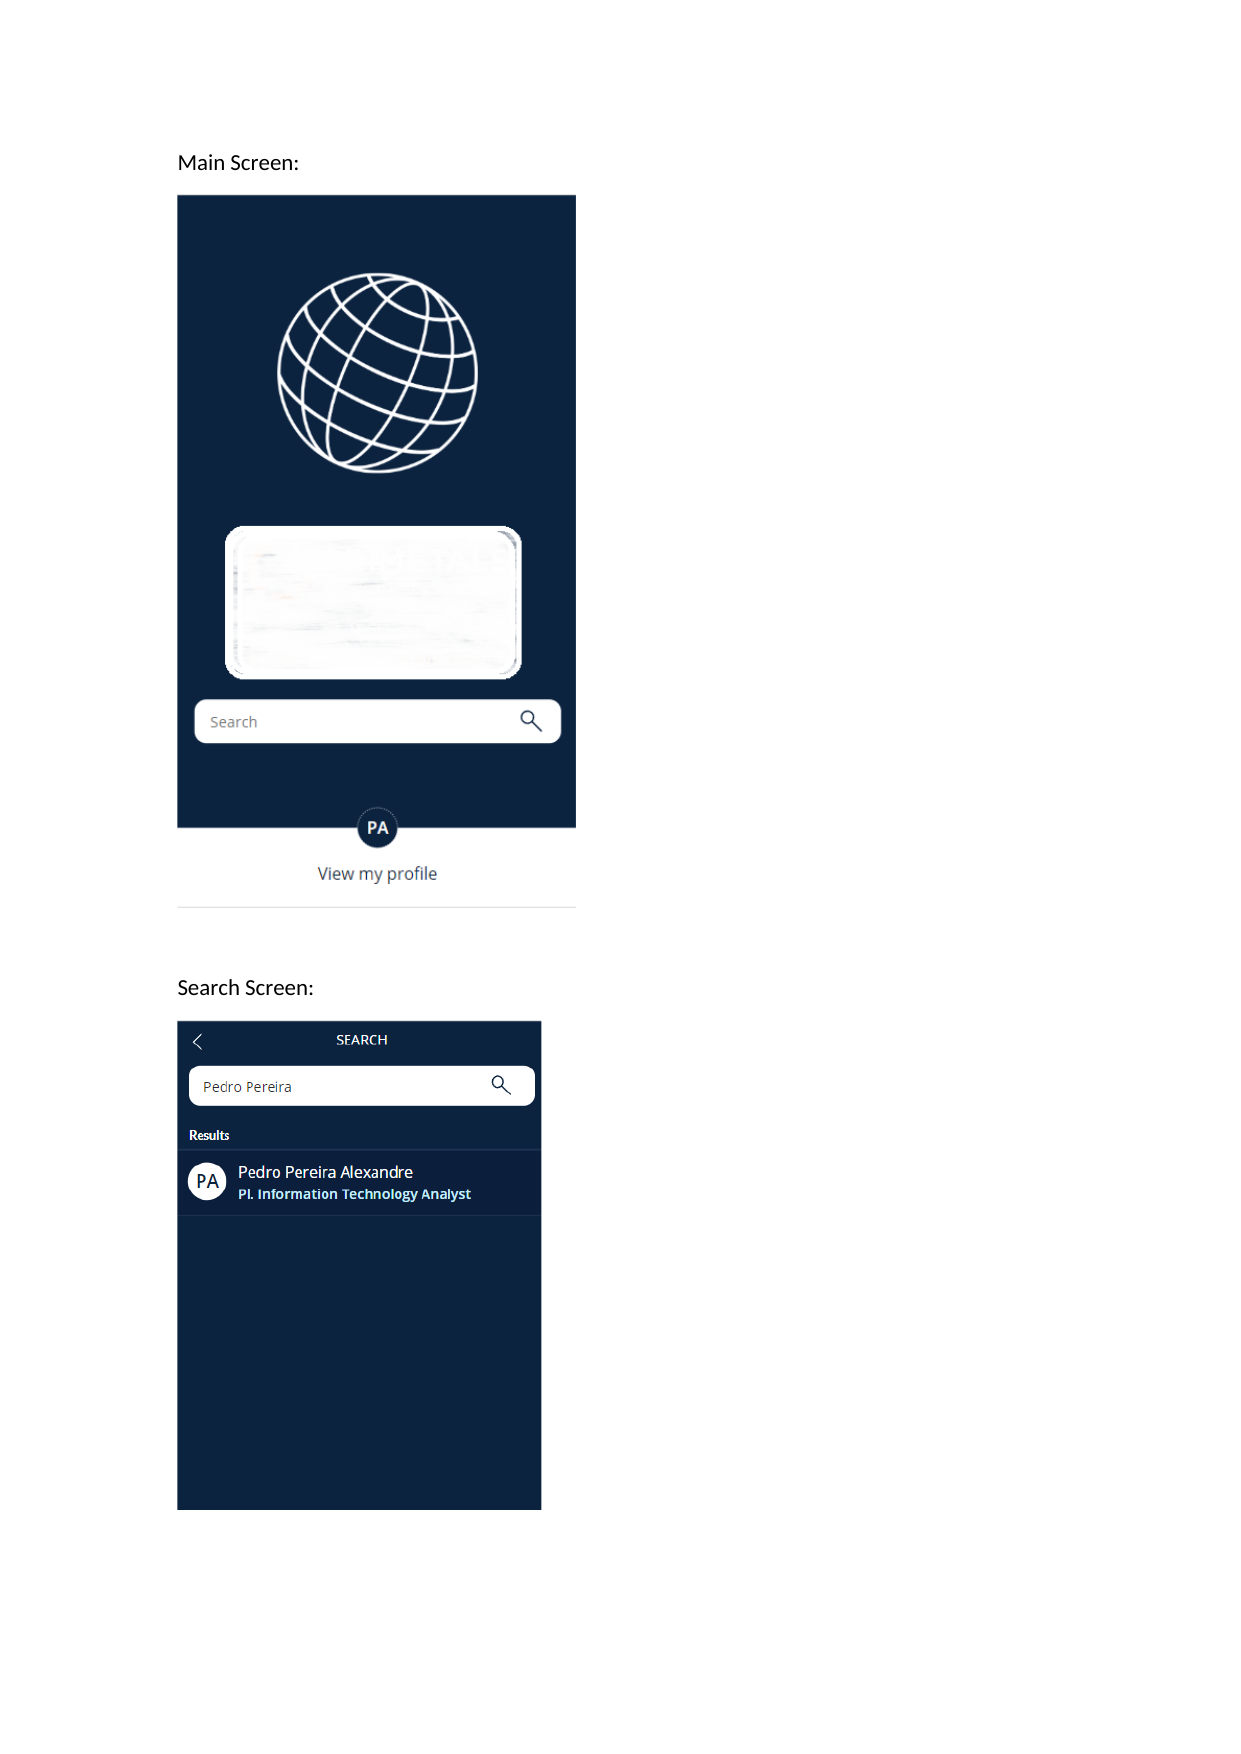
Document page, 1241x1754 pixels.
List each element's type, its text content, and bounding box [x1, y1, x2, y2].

text Main Screen: [177, 148, 1063, 176]
text Search Screen: [177, 973, 1063, 1001]
picture [177, 194, 577, 908]
picture [177, 1020, 542, 1510]
